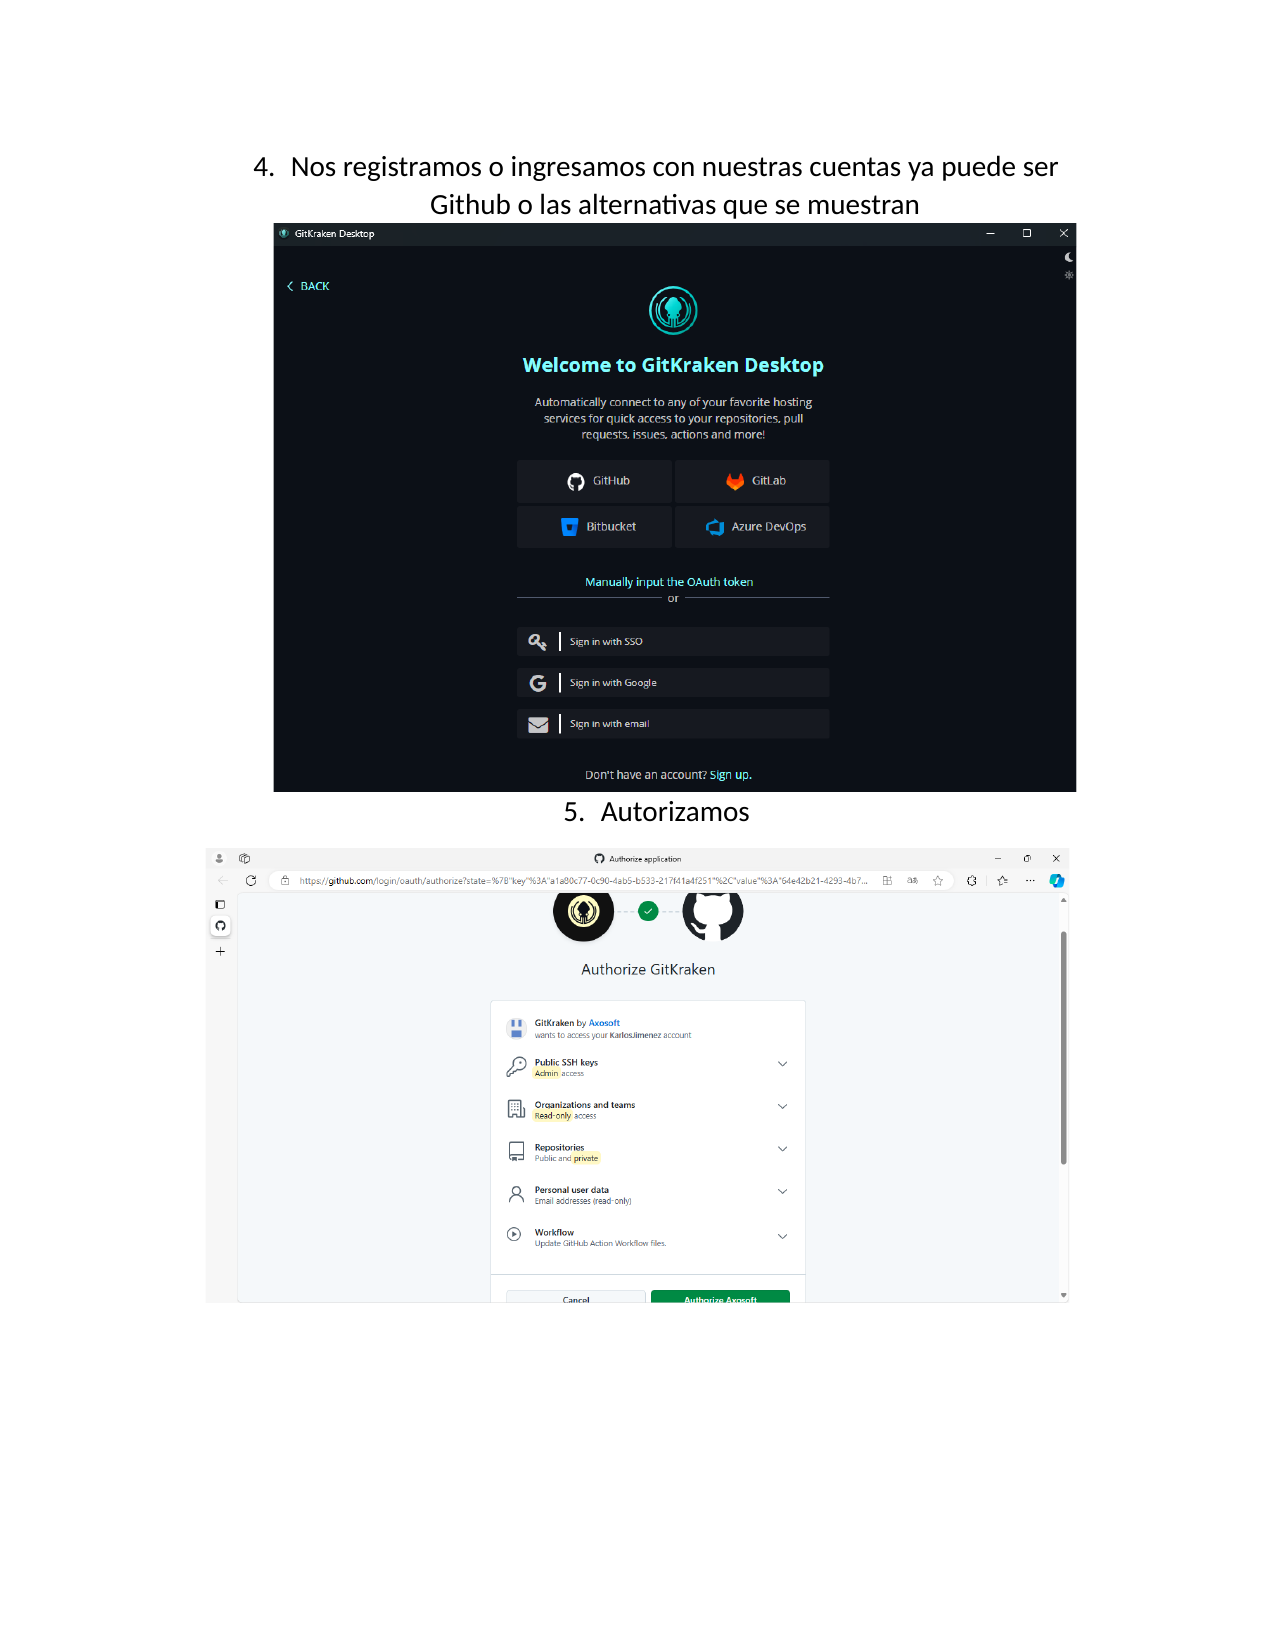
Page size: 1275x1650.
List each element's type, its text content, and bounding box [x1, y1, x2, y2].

picture [205, 848, 1070, 1303]
picture [273, 223, 1077, 792]
list Autorizamos [215, 793, 1098, 829]
